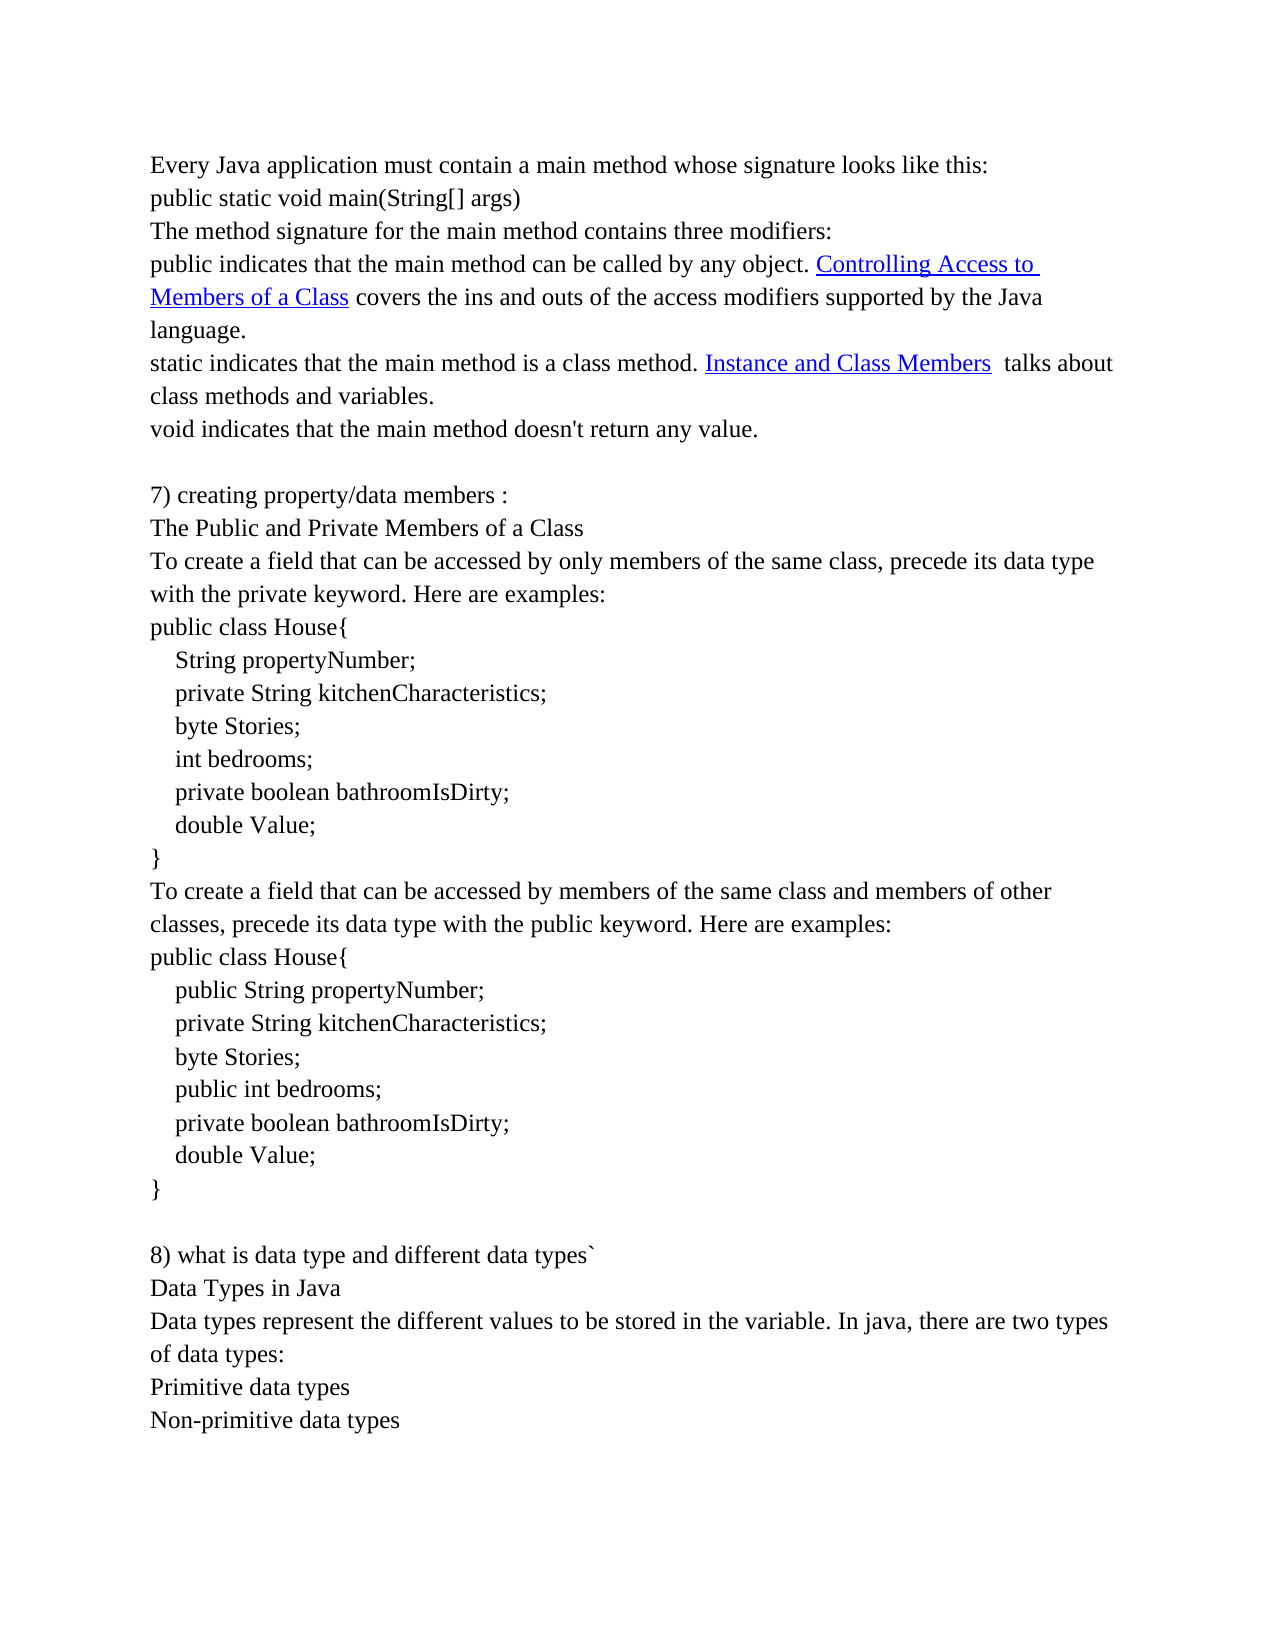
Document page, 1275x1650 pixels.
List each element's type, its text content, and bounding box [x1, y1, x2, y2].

text public indicates that the main method can be called by any object. Controlling Access to Members of a Class covers the ins and outs of the access modifiers supported by the Java language. [150, 249, 1125, 344]
text byte Stories; [150, 1042, 1125, 1070]
text The method signature for the main method contains three modifiers: [150, 216, 1125, 245]
text private boolean bathroomIsDirty; [150, 1108, 1125, 1136]
text public static void main(String[] args) [150, 183, 1125, 212]
text Data types represent the different values to be stored in the variable. In java, there are two types of data types: [150, 1306, 1125, 1367]
text Primitive data types [150, 1372, 1125, 1401]
text public int bedrooms; [150, 1074, 1125, 1103]
text } [150, 843, 1125, 872]
text 8) what is data type and different data types` [150, 1240, 1125, 1268]
text Data Types in Java [150, 1273, 1125, 1301]
text double Value; [150, 810, 1125, 839]
text public String propertyNumber; [150, 976, 1125, 1004]
text The Public and Private Members of a Class [150, 513, 1125, 542]
text To create a field that can be accessed by only members of the same class, precede its data type with the private keyword. Here are examples: [150, 546, 1125, 608]
text private String kitchenCharacteristics; [150, 1008, 1125, 1037]
text } [150, 1174, 1125, 1202]
text public class House{ [150, 612, 1125, 641]
text int bedrooms; [150, 744, 1125, 773]
text private String kitchenCharacteristics; [150, 678, 1125, 707]
text static indicates that the main method is a class method. Instance and Class Members talks about class methods and variables. [150, 348, 1125, 410]
text public class House{ [150, 942, 1125, 971]
text double Value; [150, 1141, 1125, 1169]
text To create a field that can be accessed by members of the same class and members of other classes, precede its data type with the public keyword. Here are examples: [150, 876, 1125, 938]
text private boolean bathroomIsDirty; [150, 777, 1125, 806]
text byte Stories; [150, 711, 1125, 740]
text 7) creating property/data members : [150, 447, 1125, 509]
text String propertyNumber; [150, 645, 1125, 674]
text Every Java application must contain a main method whose signature looks like this: [150, 150, 1125, 179]
text void indicates that the main method doesn't return any value. [150, 414, 1125, 443]
text Non-primitive data types [150, 1405, 1125, 1433]
